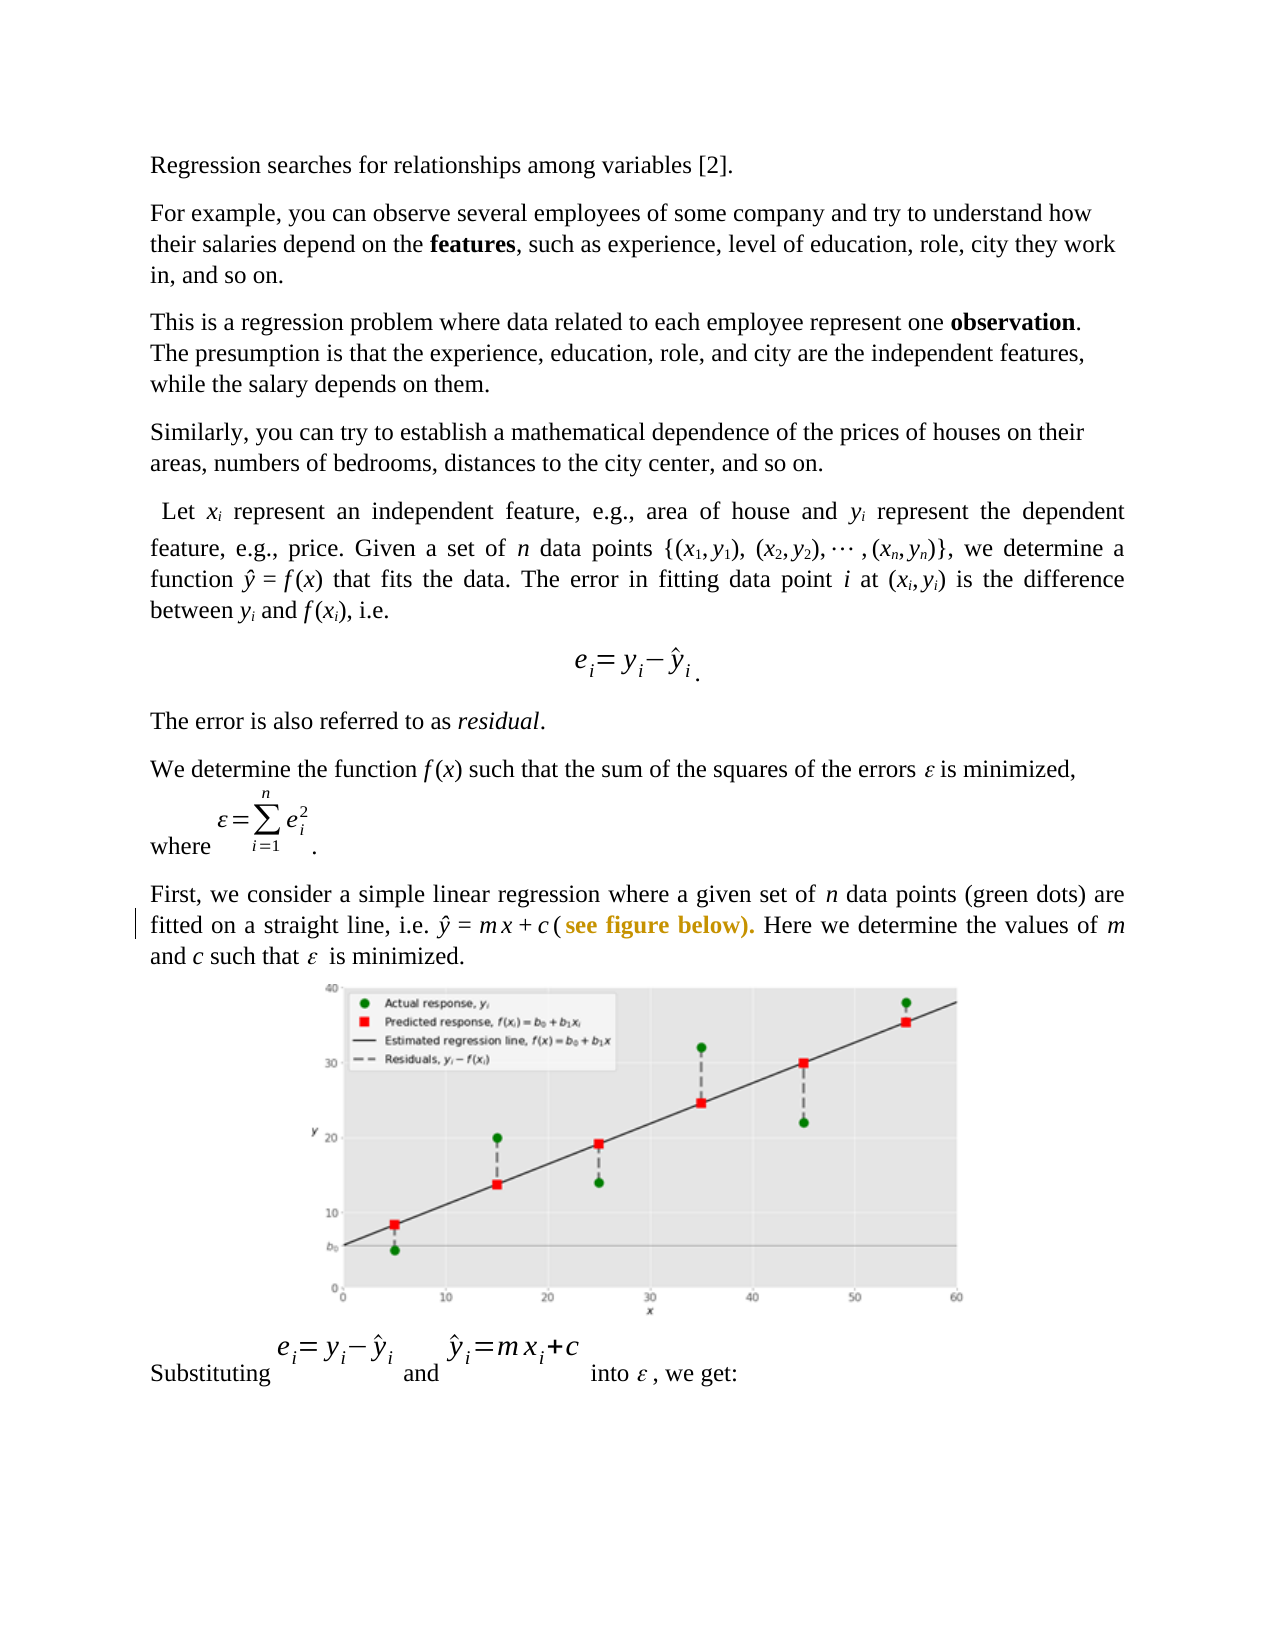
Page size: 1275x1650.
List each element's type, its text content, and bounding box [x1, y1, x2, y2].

text For example, you can observe several employees of some company and try to understand how their salaries depend on the features, such as experience, level of education, role, city they work in, and so on. [150, 198, 1125, 288]
text . [150, 643, 1125, 687]
picture [311, 984, 964, 1316]
text Substituting and into , we get: [150, 1330, 1125, 1386]
text First, we consider a simple linear regression where a given set of n data points (green dots) are fitted on a straight line, i.e. ŷ=mx+c(see figure below). Here we determine the values of m and c such that is minimized. [150, 879, 1125, 970]
text Similarly, you can try to establish a mathematical dependence of the prices of houses on their areas, numbers of bedrooms, distances to the city center, and so on. [150, 417, 1125, 477]
text Regression searches for relationships among variables [2]. [150, 150, 1125, 179]
text The error is also referred to as residual. [150, 706, 1125, 735]
text We determine the function f(x) such that the sum of the squares of the errors is minimized, where . [150, 754, 1125, 860]
text This is a regression problem where data related to each employee represent one observation. The presumption is that the experience, education, role, and city are the independent features, while the salary depends on them. [150, 307, 1125, 398]
text Let xi represent an independent feature, e.g., area of house and yi represent the dependent feature, e.g., price. Given a set of n data points {(x1,y1), (x2,y2),…,(xn,yn)}, we determine a function ŷ=f(x) that fits the data. The error in fitting data point i at (xi,yi) is the difference between yi and f(xi), i.e. [150, 496, 1125, 624]
